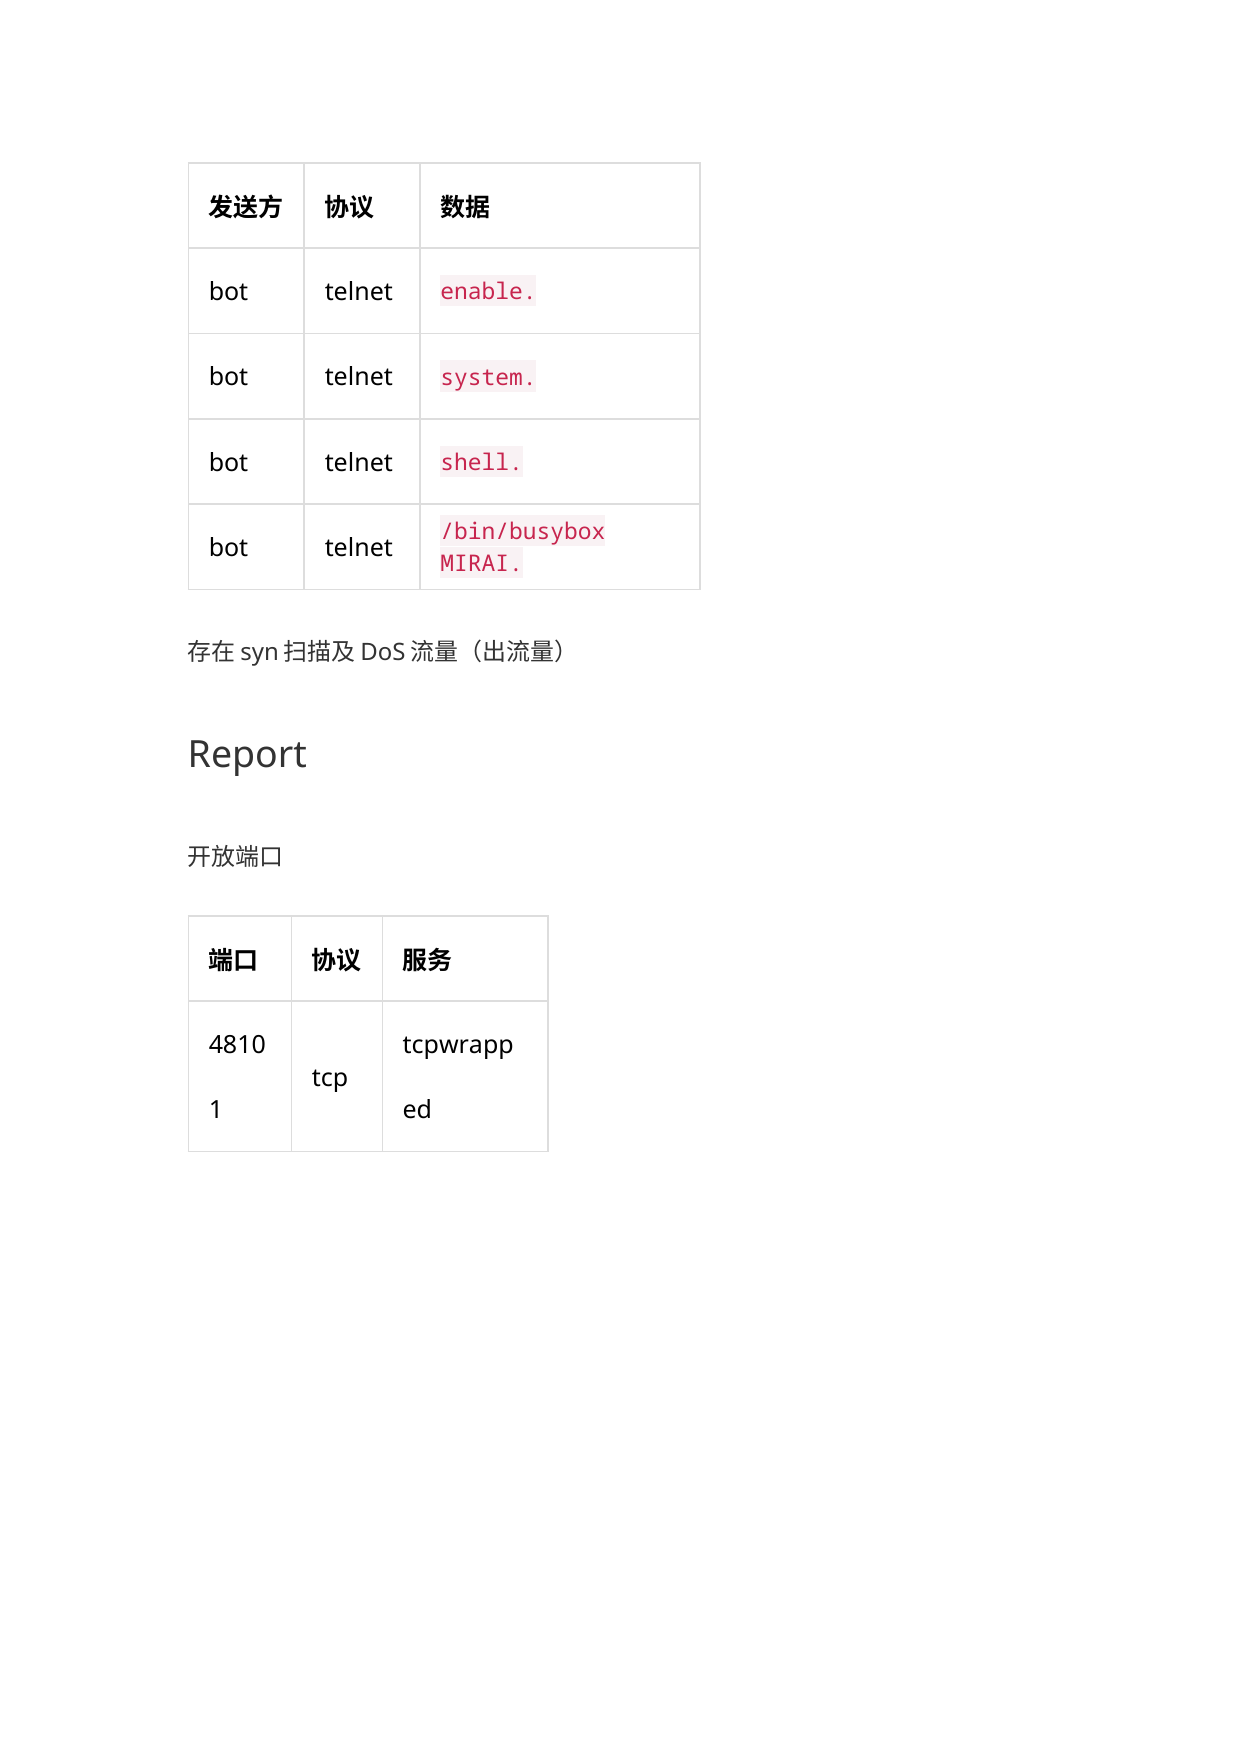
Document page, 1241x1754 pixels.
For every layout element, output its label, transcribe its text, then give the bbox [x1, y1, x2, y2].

table_cell telnet [305, 420, 419, 503]
table_cell bot [189, 334, 303, 418]
table_cell enable. [421, 249, 699, 333]
table_cell 48101 [189, 1002, 291, 1151]
text 存在syn扫描及DoS流量（出流量） [187, 618, 1053, 683]
table_header 数据 [421, 164, 699, 247]
table_header 发送方 [189, 164, 303, 247]
table_cell tcpwrapped [383, 1002, 547, 1151]
table_cell telnet [305, 249, 419, 333]
table_cell telnet [305, 334, 419, 418]
table_cell system. [421, 334, 699, 418]
table_cell shell. [421, 420, 699, 503]
table_cell bot [189, 249, 303, 333]
table_cell /bin/busybox MIRAI. [421, 505, 699, 588]
table_header 服务 [383, 917, 547, 1000]
text Report [187, 720, 1053, 785]
text 开放端口 [187, 823, 1053, 888]
table_header 协议 [305, 164, 419, 247]
table_cell bot [189, 420, 303, 503]
table_header 协议 [292, 917, 382, 1000]
table_cell tcp [292, 1002, 382, 1151]
table_header 端口 [189, 917, 291, 1000]
table_cell telnet [305, 505, 419, 588]
table_cell bot [189, 505, 303, 588]
